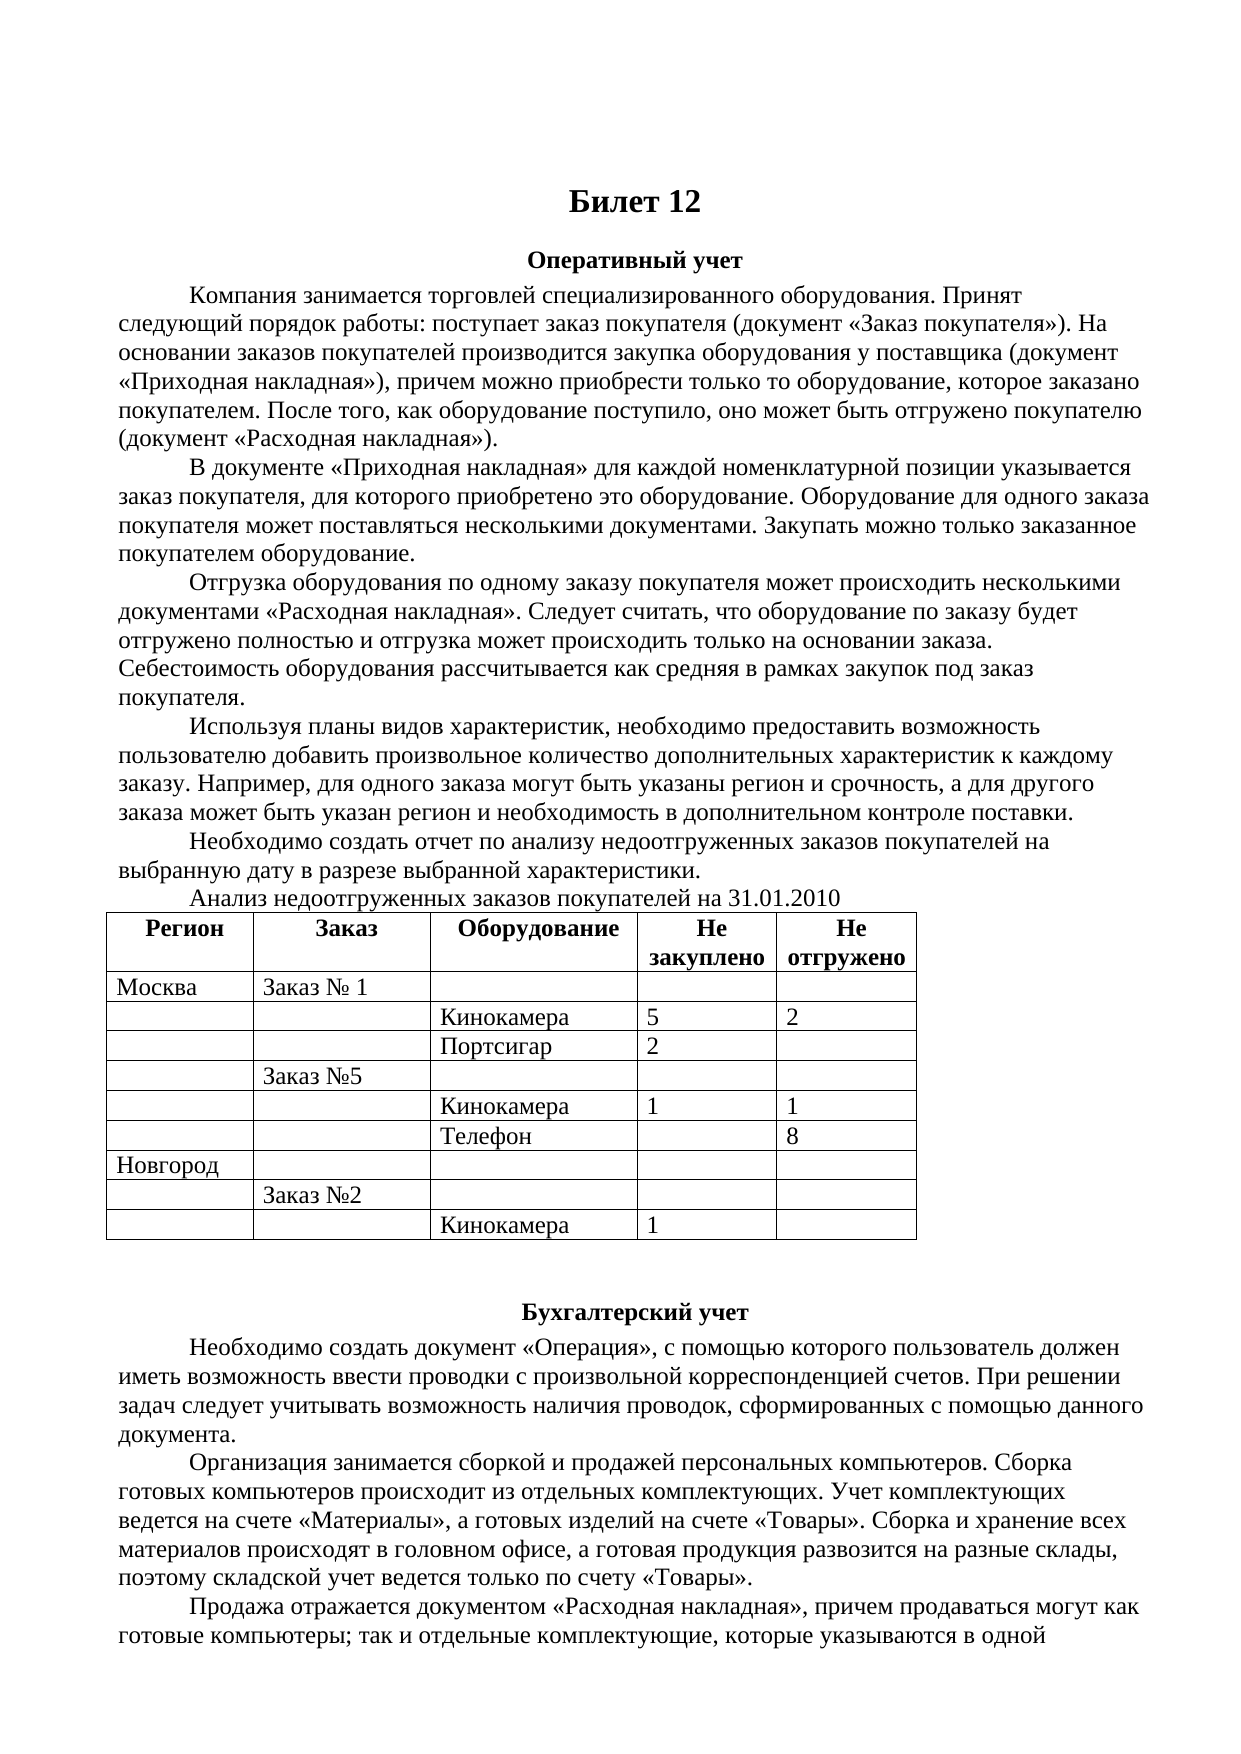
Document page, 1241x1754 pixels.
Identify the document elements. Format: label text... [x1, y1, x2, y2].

table_cell [638, 1061, 776, 1090]
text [118, 1591, 1152, 1649]
table_cell [638, 1121, 776, 1149]
table_cell 1 [638, 1210, 776, 1239]
table_cell Кинокамера [431, 1210, 637, 1239]
table_cell Кинокамера [431, 1002, 637, 1030]
table_cell [777, 1180, 916, 1209]
subtitle Бухгалтерский учет [118, 1297, 1152, 1326]
table_cell [254, 1210, 430, 1239]
table_cell [107, 1061, 253, 1090]
table_cell [777, 1210, 916, 1239]
table_cell [638, 972, 776, 1001]
table_cell Телефон [431, 1121, 637, 1149]
table_cell [254, 1151, 430, 1179]
text Анализ недоотгруженных заказов покупателей на 31.01.2010 [118, 883, 1152, 912]
table_cell Новгород [107, 1151, 253, 1179]
table_header Заказ [254, 913, 430, 971]
table_cell Кинокамера [431, 1091, 637, 1120]
table_cell Заказ № 1 [254, 972, 430, 1001]
table_cell 2 [777, 1002, 916, 1030]
text Необходимо создать документ «Операция», с помощью которого пользователь должен иметь возможность ввести проводки с произвольной корреспонденцией счетов. При решении задач следует учитывать возможность наличия проводок, сформированных с помощью данного документа. [118, 1332, 1152, 1447]
table_cell [254, 1002, 430, 1030]
table_cell 8 [777, 1121, 916, 1149]
table_cell 1 [638, 1091, 776, 1120]
table_header Не отгружено [777, 913, 916, 971]
table_cell 2 [638, 1031, 776, 1060]
text Используя планы видов характеристик, необходимо предоставить возможность пользователю добавить произвольное количество дополнительных характеристик к каждому заказу. Например, для одного заказа могут быть указаны регион и срочность, а для другого заказа может быть указан регион и необходимость в дополнительном контроле поставки. [118, 711, 1152, 826]
table_cell [254, 1121, 430, 1149]
table_cell [107, 1180, 253, 1209]
text Необходимо создать отчет по анализу недоотгруженных заказов покупателей на выбранную дату в разрезе выбранной характеристики. [118, 826, 1152, 883]
text В документе «Приходная накладная» для каждой номенклатурной позиции указывается заказ покупателя, для которого приобретено это оборудование. Оборудование для одного заказа покупателя может поставляться несколькими документами. Закупать можно только заказанное покупателем оборудование. [118, 452, 1152, 567]
table_cell [777, 1031, 916, 1060]
text Компания занимается торговлей специализированного оборудования. Принят следующий порядок работы: поступает заказ покупателя (документ «Заказ покупателя»). На основании заказов покупателей производится закупка оборудования у поставщика (документ «Приходная накладная»), причем можно приобрести только то оборудование, которое заказано покупателем. После того, как оборудование поступило, оно может быть отгружено покупателю (документ «Расходная накладная»). [118, 280, 1152, 452]
table_cell [254, 1031, 430, 1060]
table_cell [107, 1031, 253, 1060]
table_cell [431, 1151, 637, 1179]
table_cell 5 [638, 1002, 776, 1030]
table_cell [638, 1151, 776, 1179]
text Организация занимается сборкой и продажей персональных компьютеров. Сборка готовых компьютеров происходит из отдельных комплектующих. Учет комплектующих ведется на счете «Материалы», а готовых изделий на счете «Товары». Сборка и хранение всех материалов происходят в головном офисе, а готовая продукция развозится на разные склады, поэтому складской учет ведется только по счету «Товары». [118, 1447, 1152, 1591]
table_cell 1 [777, 1091, 916, 1120]
table_header Не закуплено [638, 913, 776, 971]
table_cell [107, 1002, 253, 1030]
table_cell [777, 972, 916, 1001]
table_cell [777, 1061, 916, 1090]
table_header Оборудование [431, 913, 637, 971]
table_cell [107, 1210, 253, 1239]
subtitle Оперативный учет [118, 245, 1152, 273]
subtitle Билет 12 [118, 181, 1152, 220]
table_cell [777, 1151, 916, 1179]
table_cell [431, 972, 637, 1001]
table_cell [254, 1091, 430, 1120]
table_header Регион [107, 913, 253, 971]
table_cell Портсигар [431, 1031, 637, 1060]
table_cell [107, 1091, 253, 1120]
table_cell [638, 1180, 776, 1209]
table_cell Заказ №2 [254, 1180, 430, 1209]
text Отгрузка оборудования по одному заказу покупателя может происходить несколькими документами «Расходная накладная». Следует считать, что оборудование по заказу будет отгружено полностью и отгрузка может происходить только на основании заказа. Себестоимость оборудования рассчитывается как средняя в рамках закупок под заказ покупателя. [118, 567, 1152, 711]
table_cell [431, 1061, 637, 1090]
table_cell Заказ №5 [254, 1061, 430, 1090]
table_cell [107, 1121, 253, 1149]
table_cell [431, 1180, 637, 1209]
table_cell Москва [107, 972, 253, 1001]
